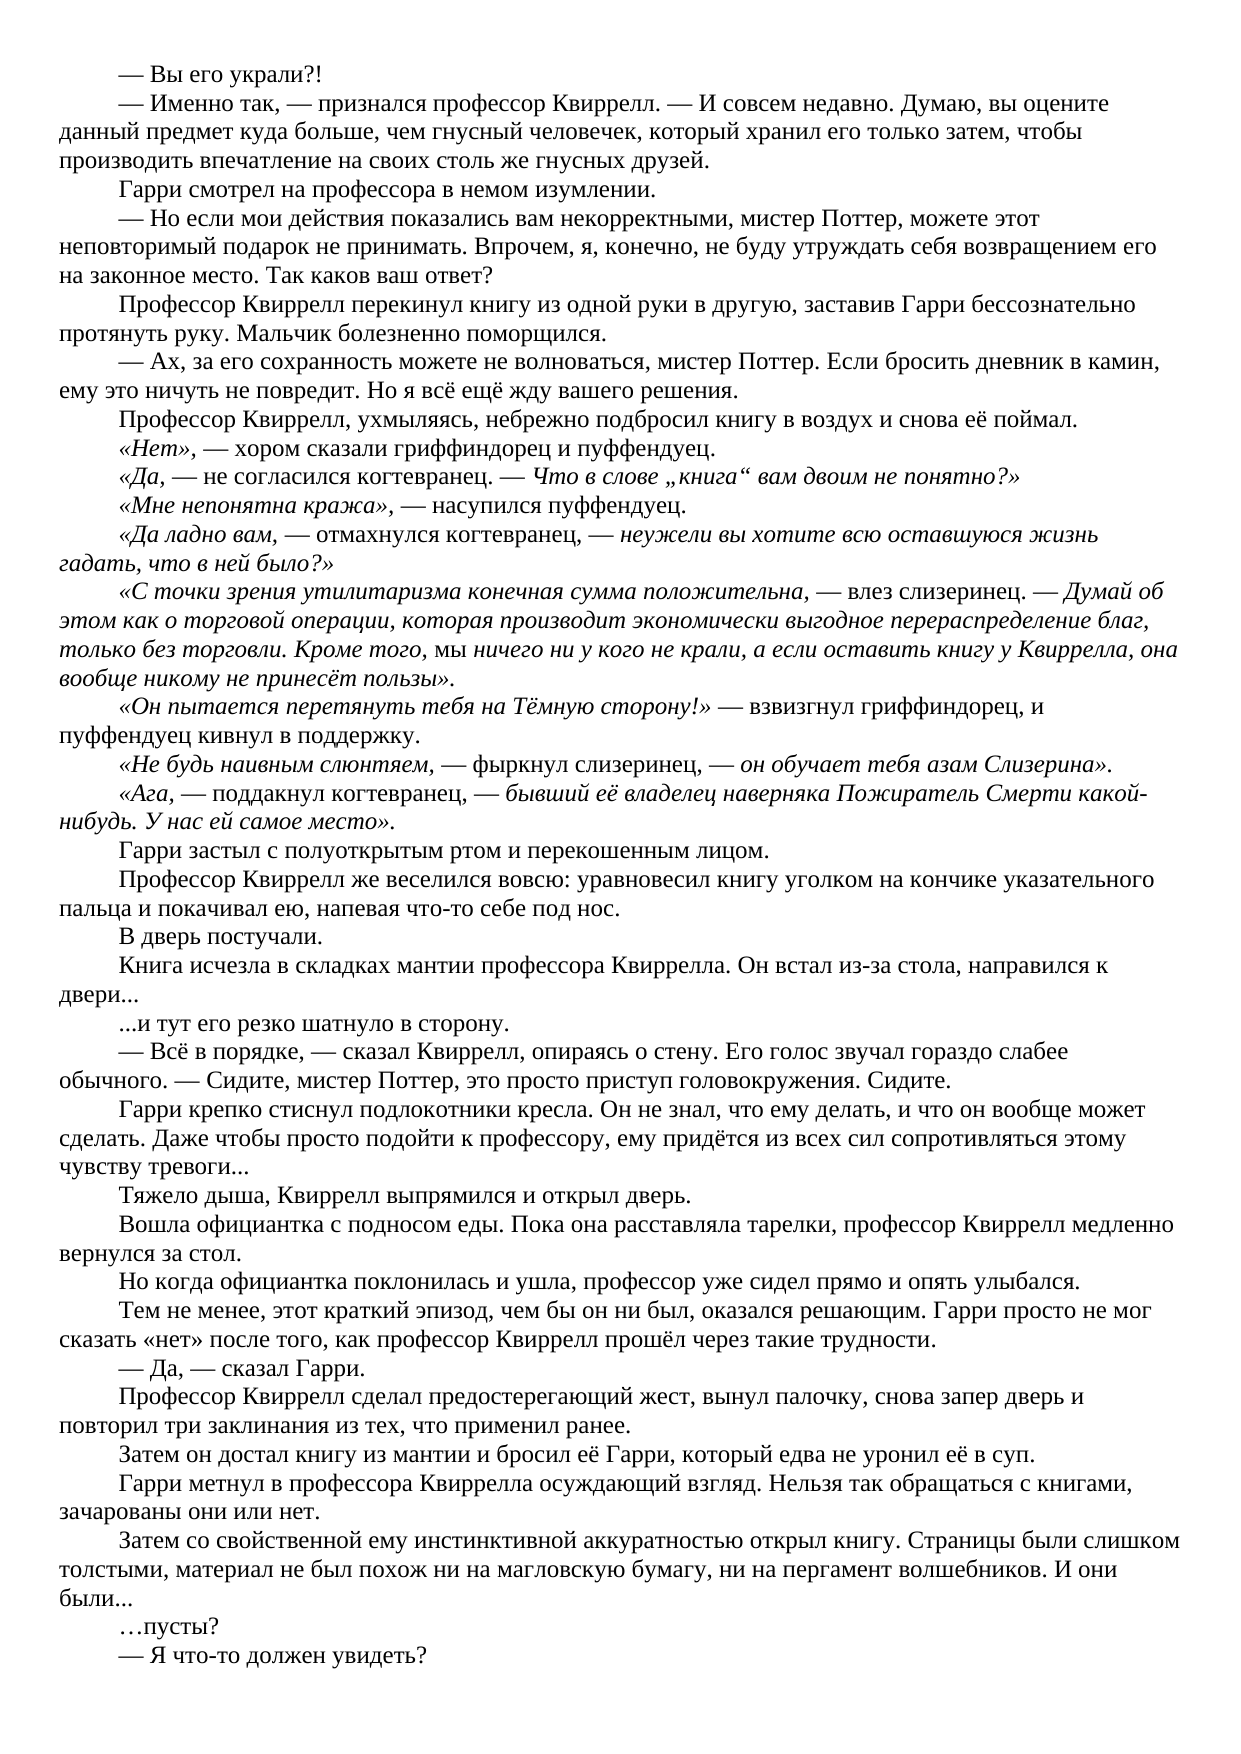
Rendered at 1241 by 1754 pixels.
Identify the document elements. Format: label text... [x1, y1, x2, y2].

text Затем он достал книгу из мантии и бросил её Гарри, который едва не уронил её в суп. [59, 1439, 1181, 1468]
text Книга исчезла в складках мантии профессора Квиррелла. Он встал из-за стола, направился к двери... [59, 950, 1181, 1008]
text «Не будь наивным слюнтяем, — фыркнул слизеринец, — он обучает тебя азам Слизерина». [59, 749, 1181, 778]
text Профессор Квиррелл, ухмыляясь, небрежно подбросил книгу в воздух и снова её поймал. [59, 404, 1181, 433]
text Гарри крепко стиснул подлокотники кресла. Он не знал, что ему делать, и что он вообще может сделать. Даже чтобы просто подойти к профессору, ему придётся из всех сил сопротивляться этому чувству тревоги... [59, 1094, 1181, 1180]
text «Нет», — хором сказали гриффиндорец и пуффендуец. [59, 433, 1181, 461]
text Вошла официантка с подносом еды. Пока она расставляла тарелки, профессор Квиррелл медленно вернулся за стол. [59, 1209, 1181, 1266]
text В дверь постучали. [59, 921, 1181, 950]
text — Вы его украли?! [59, 59, 1181, 88]
text «Да ладно вам, — отмахнулся когтевранец, — неужели вы хотите всю оставшуюся жизнь гадать, что в ней было?» [59, 519, 1181, 576]
text Профессор Квиррелл же веселился вовсю: уравновесил книгу уголком на кончике указательного пальца и покачивал ею, напевая что-то себе под нос. [59, 864, 1181, 921]
text …пусты? [59, 1611, 1181, 1640]
text — Но если мои действия показались вам некорректными, мистер Поттер, можете этот неповторимый подарок не принимать. Впрочем, я, конечно, не буду утруждать себя возвращением его на законное место. Так каков ваш ответ? [59, 203, 1181, 289]
text — Ах, за его сохранность можете не волноваться, мистер Поттер. Если бросить дневник в камин, ему это ничуть не повредит. Но я всё ещё жду вашего решения. [59, 346, 1181, 404]
text «Мне непонятна кража», — насупился пуффендуец. [59, 490, 1181, 519]
text Гарри смотрел на профессора в немом изумлении. [59, 174, 1181, 203]
text Профессор Квиррелл перекинул книгу из одной руки в другую, заставив Гарри бессознательно протянуть руку. Мальчик болезненно поморщился. [59, 289, 1181, 346]
text Но когда официантка поклонилась и ушла, профессор уже сидел прямо и опять улыбался. [59, 1266, 1181, 1295]
text Тяжело дыша, Квиррелл выпрямился и открыл дверь. [59, 1180, 1181, 1209]
text — Именно так, — признался профессор Квиррелл. — И совсем недавно. Думаю, вы оцените данный предмет куда больше, чем гнусный человечек, который хранил его только затем, чтобы производить впечатление на своих столь же гнусных друзей. [59, 88, 1181, 174]
text ...и тут его резко шатнуло в сторону. [59, 1008, 1181, 1036]
text — Всё в порядке, — сказал Квиррелл, опираясь о стену. Его голос звучал гораздо слабее обычного. — Сидите, мистер Поттер, это просто приступ головокружения. Сидите. [59, 1036, 1181, 1094]
text — Да, — сказал Гарри. [59, 1353, 1181, 1381]
text Гарри застыл с полуоткрытым ртом и перекошенным лицом. [59, 835, 1181, 864]
text «Ага, — поддакнул когтевранец, — бывший её владелец наверняка Пожиратель Смерти какой-нибудь. У нас ей самое место». [59, 778, 1181, 835]
text Профессор Квиррелл сделал предостерегающий жест, вынул палочку, снова запер дверь и повторил три заклинания из тех, что применил ранее. [59, 1381, 1181, 1439]
text Гарри метнул в профессора Квиррелла осуждающий взгляд. Нельзя так обращаться с книгами, зачарованы они или нет. [59, 1468, 1181, 1525]
text Тем не менее, этот краткий эпизод, чем бы он ни был, оказался решающим. Гарри просто не мог сказать «нет» после того, как профессор Квиррелл прошёл через такие трудности. [59, 1295, 1181, 1353]
text «Он пытается перетянуть тебя на Тёмную сторону!» — взвизгнул гриффиндорец, и пуффендуец кивнул в поддержку. [59, 691, 1181, 749]
text — Я что-то должен увидеть? [59, 1640, 1181, 1669]
text «С точки зрения утилитаризма конечная сумма положительна, — влез слизеринец. — Думай об этом как о торговой операции, которая производит экономически выгодное перераспределение благ, только без торговли. Кроме того, мы ничего ни у кого не крали, а если оставить книгу у Квиррелла, она вообще никому не принесёт пользы». [59, 576, 1181, 691]
text «Да, — не согласился когтевранец. — Что в слове „книга“ вам двоим не понятно?» [59, 461, 1181, 490]
